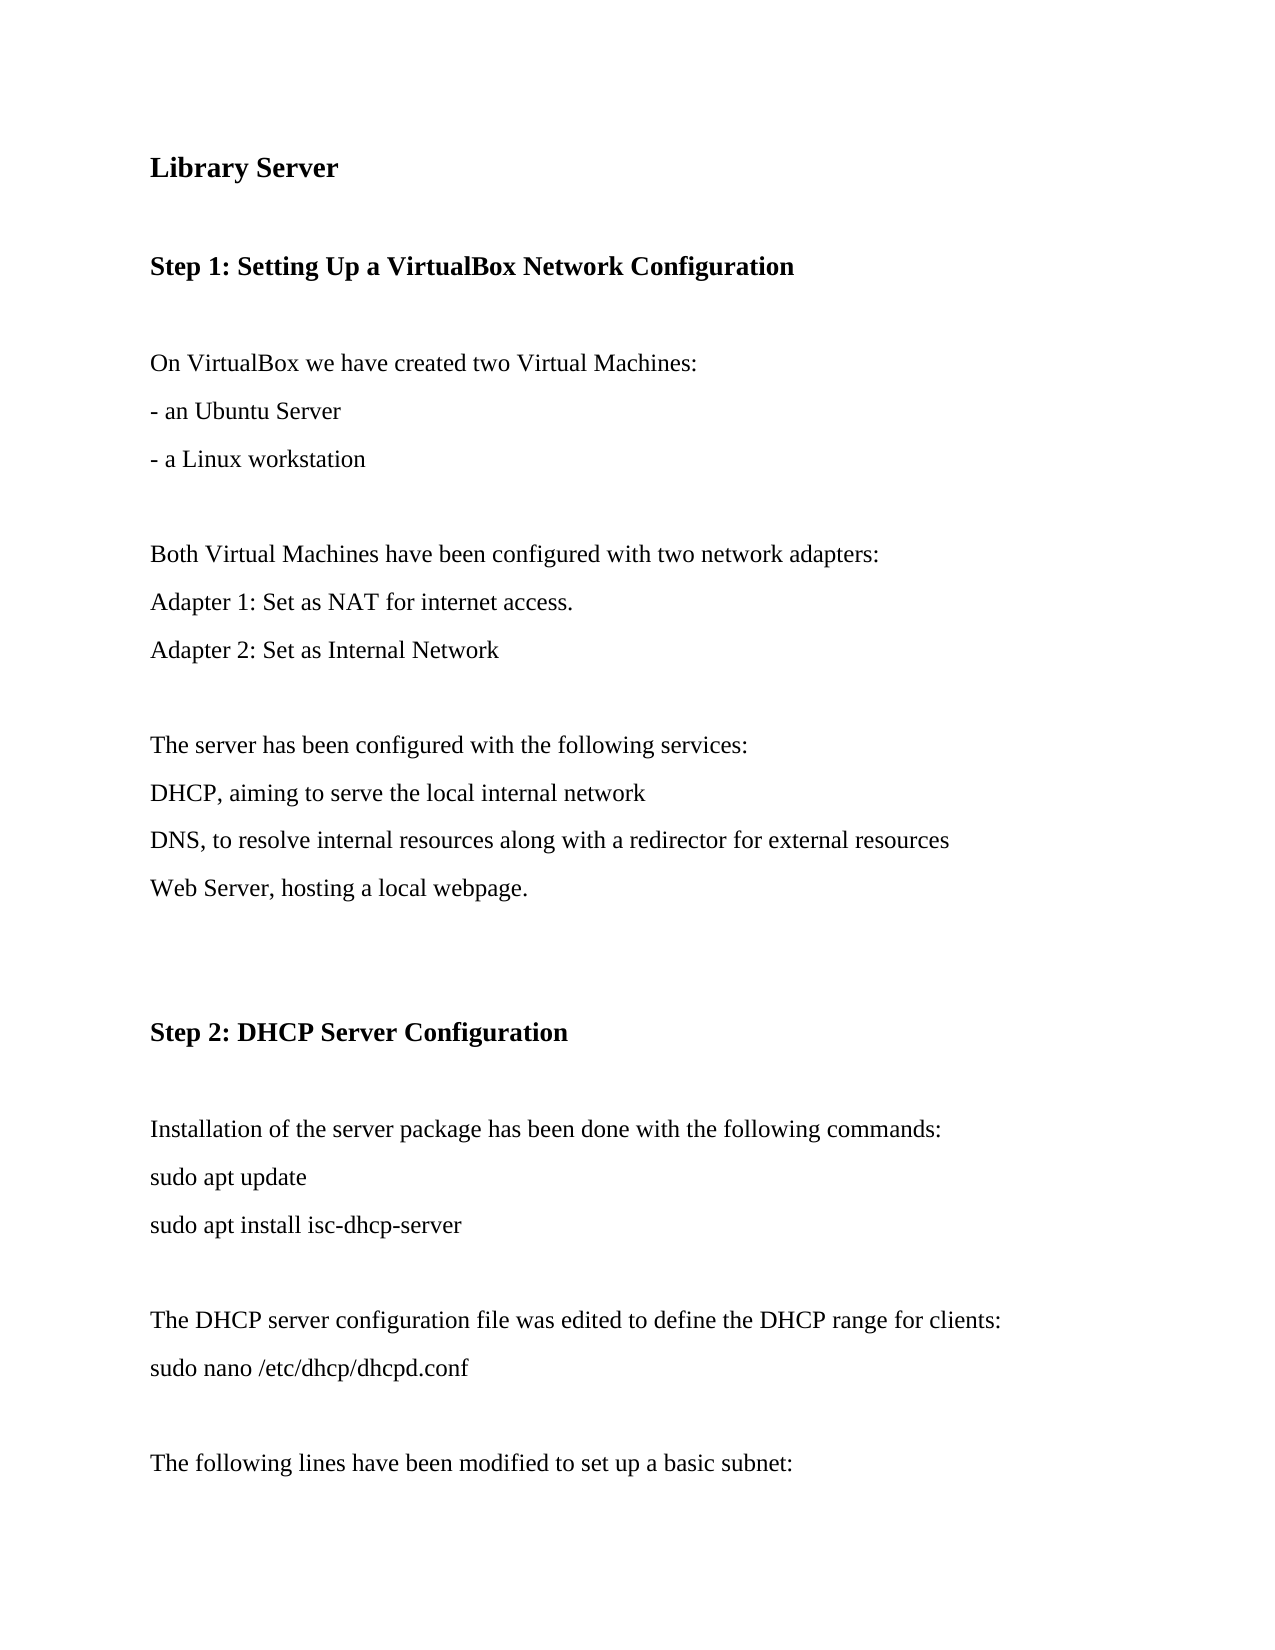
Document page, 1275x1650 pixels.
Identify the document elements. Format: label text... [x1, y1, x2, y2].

text Web Server, hosting a local webpage. [150, 873, 1125, 902]
text sudo nano /etc/dhcp/dhcpd.conf [150, 1353, 1125, 1382]
text Library Server [150, 150, 1125, 183]
text Adapter 1: Set as NAT for internet access. [150, 587, 1125, 616]
text DNS, to resolve internal resources along with a redirector for external resources [150, 826, 1125, 854]
text Adapter 2: Set as Internal Network [150, 635, 1125, 663]
text The server has been configured with the following services: [150, 730, 1125, 759]
text Step 1: Setting Up a VirtualBox Network Configuration [150, 251, 1125, 282]
text Installation of the server package has been done with the following commands: [150, 1114, 1125, 1143]
text - an Ubuntu Server [150, 396, 1125, 425]
text On VirtualBox we have created two Virtual Machines: [150, 348, 1125, 377]
text The following lines have been modified to set up a basic subnet: [150, 1448, 1125, 1477]
text sudo apt update [150, 1162, 1125, 1191]
text The DHCP server configuration file was edited to define the DHCP range for clients: [150, 1305, 1125, 1334]
text Step 2: DHCP Server Configuration [150, 1016, 1125, 1047]
text sudo apt install isc-dhcp-server [150, 1210, 1125, 1238]
text - a Linux workstation [150, 444, 1125, 473]
text Both Virtual Machines have been configured with two network adapters: [150, 539, 1125, 568]
text DHCP, aiming to serve the local internal network [150, 778, 1125, 807]
